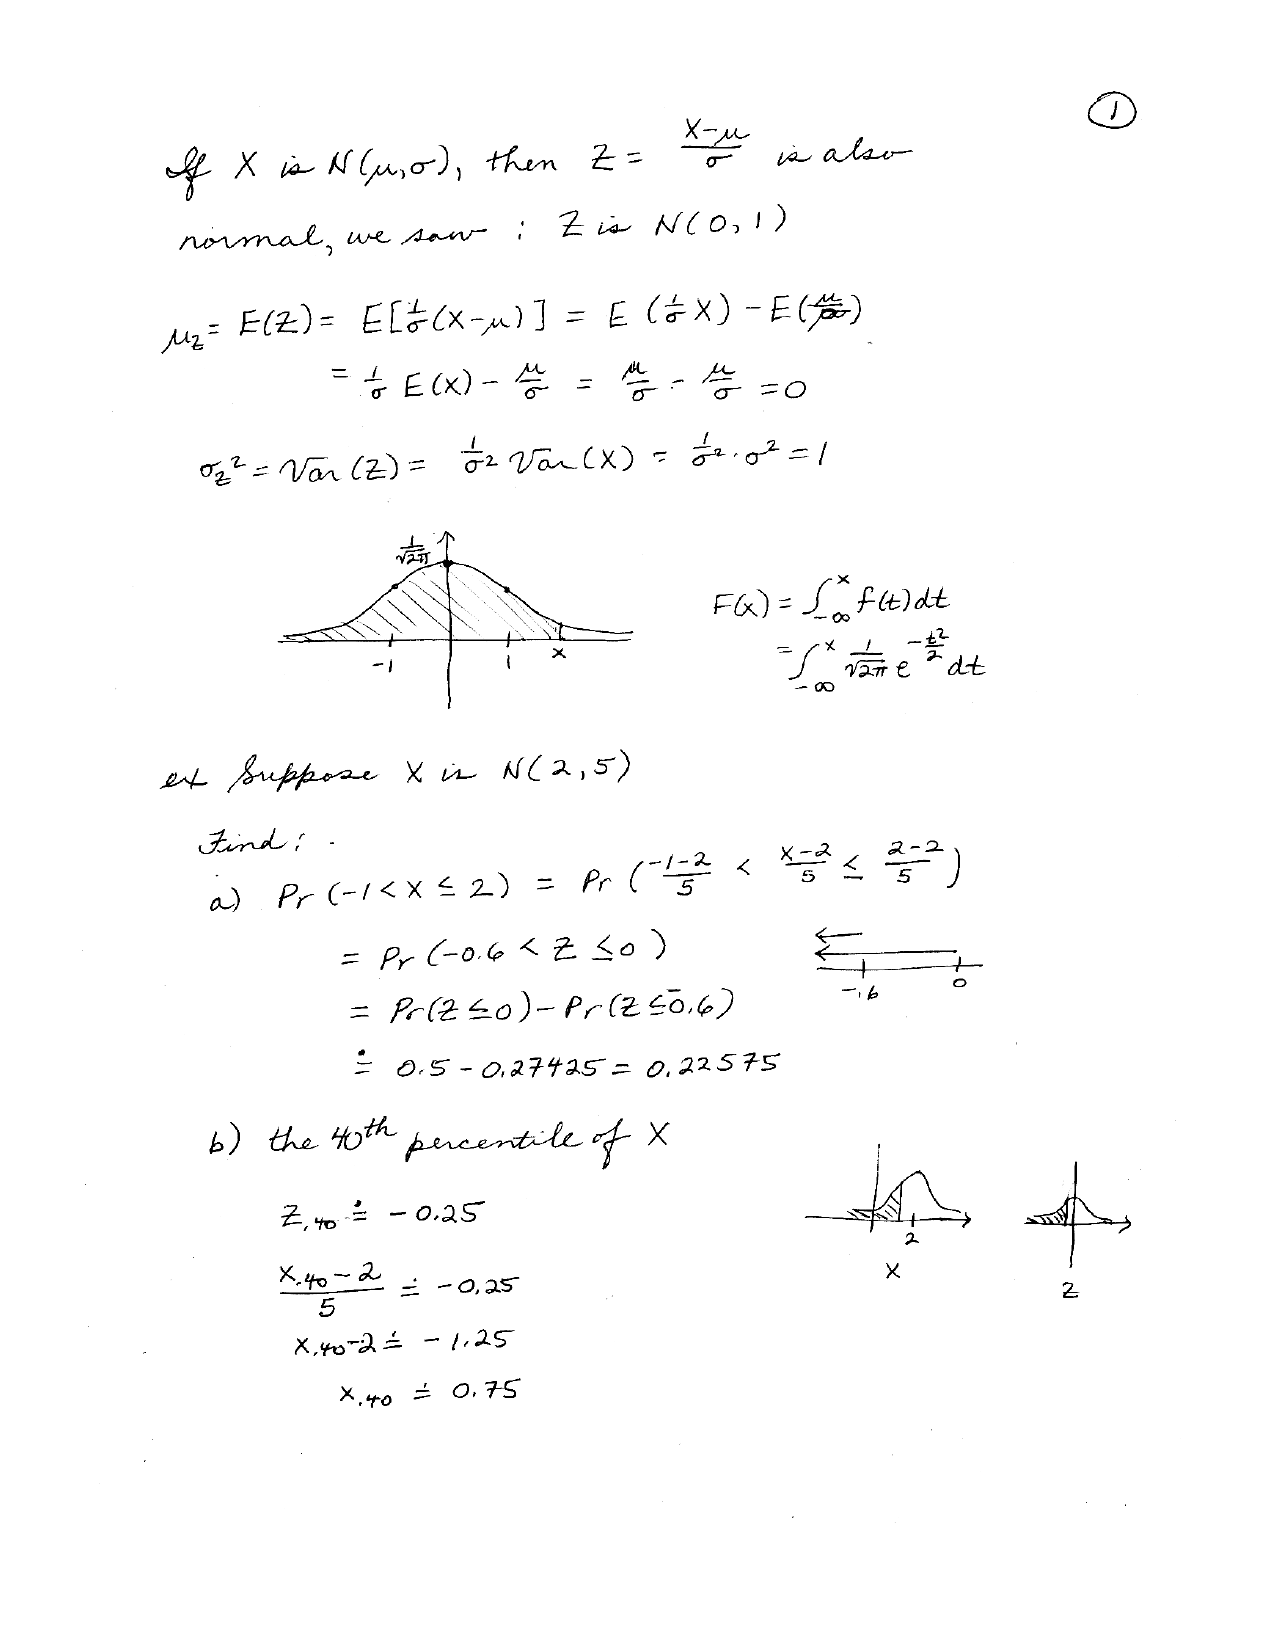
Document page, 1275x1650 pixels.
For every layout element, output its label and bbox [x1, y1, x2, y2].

picture [75, 75, 1200, 1532]
